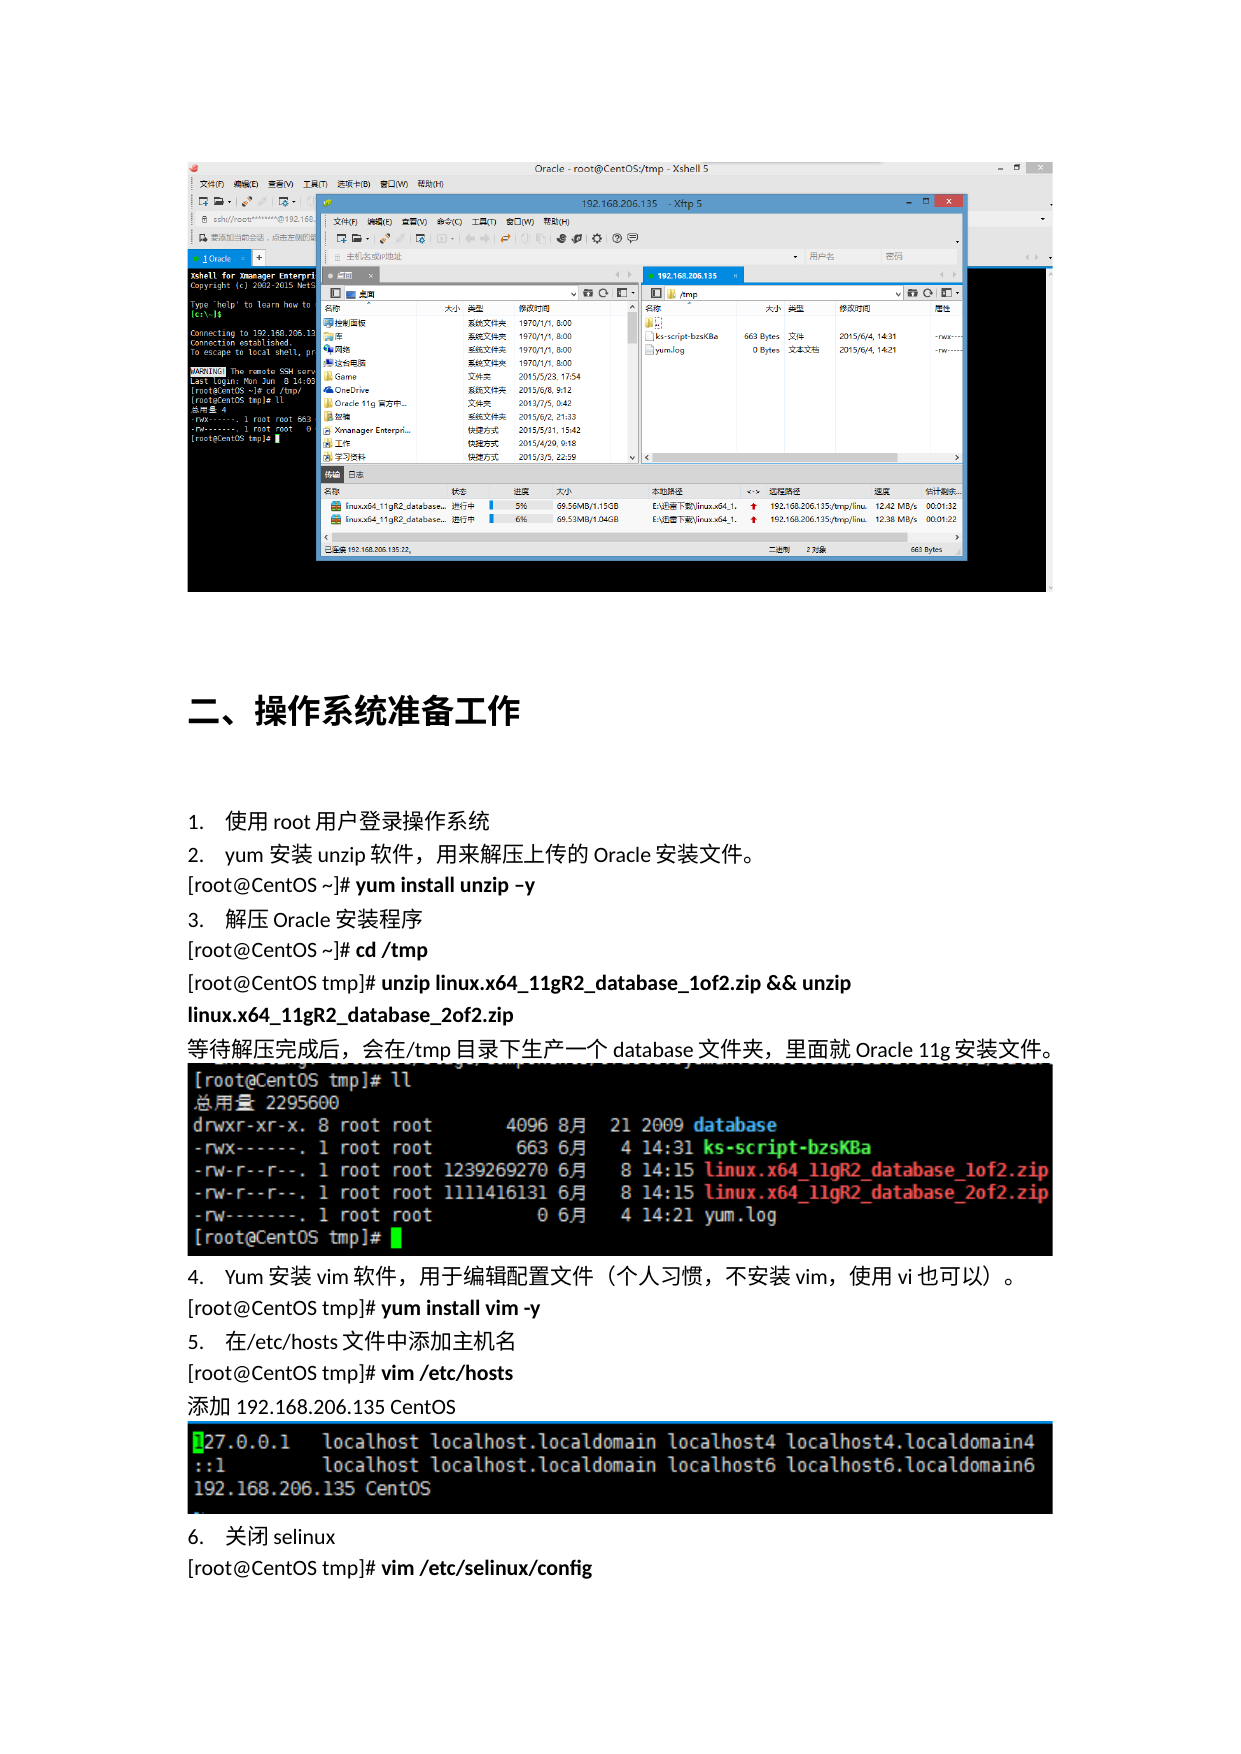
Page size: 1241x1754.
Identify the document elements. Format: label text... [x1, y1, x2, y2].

list 使用root用户登录操作系统 [187, 804, 1053, 836]
text 等待解压完成后，会在/tmp目录下生产一个database文件夹，里面就Oracle 11g安装文件。 [187, 1031, 1053, 1063]
text [root@CentOS tmp]# vim /etc/hosts [187, 1356, 1053, 1389]
subtitle 二、操作系统准备工作 [187, 677, 1053, 742]
list 关闭selinux [187, 1519, 1053, 1551]
text [root@CentOS tmp]# yum install vim -y [187, 1291, 1053, 1324]
text 添加192.168.206.135 CentOS [187, 1389, 1053, 1421]
text [root@CentOS tmp]# vim /etc/selinux/config [187, 1551, 1053, 1584]
list Yum 安装vim软件，用于编辑配置文件（个人习惯，不安装vim，使用vi也可以）。 [187, 1259, 1053, 1291]
text [root@CentOS ~]# cd /tmp [187, 934, 1053, 966]
list 解压Oracle 安装程序 [187, 901, 1053, 934]
list yum 安装 unzip 软件，用来解压上传的Oracle安装文件。 [187, 836, 1053, 869]
picture [187, 162, 1053, 592]
picture [187, 1421, 1053, 1514]
text [root@CentOS tmp]# unzip linux.x64_11gR2_database_1of2.zip && unzip linux.x64_11gR2_database_2of2.zip [187, 966, 1053, 1031]
list 在/etc/hosts文件中添加主机名 [187, 1324, 1053, 1356]
picture [187, 1063, 1053, 1256]
text [root@CentOS ~]# yum install unzip –y [187, 869, 1053, 901]
